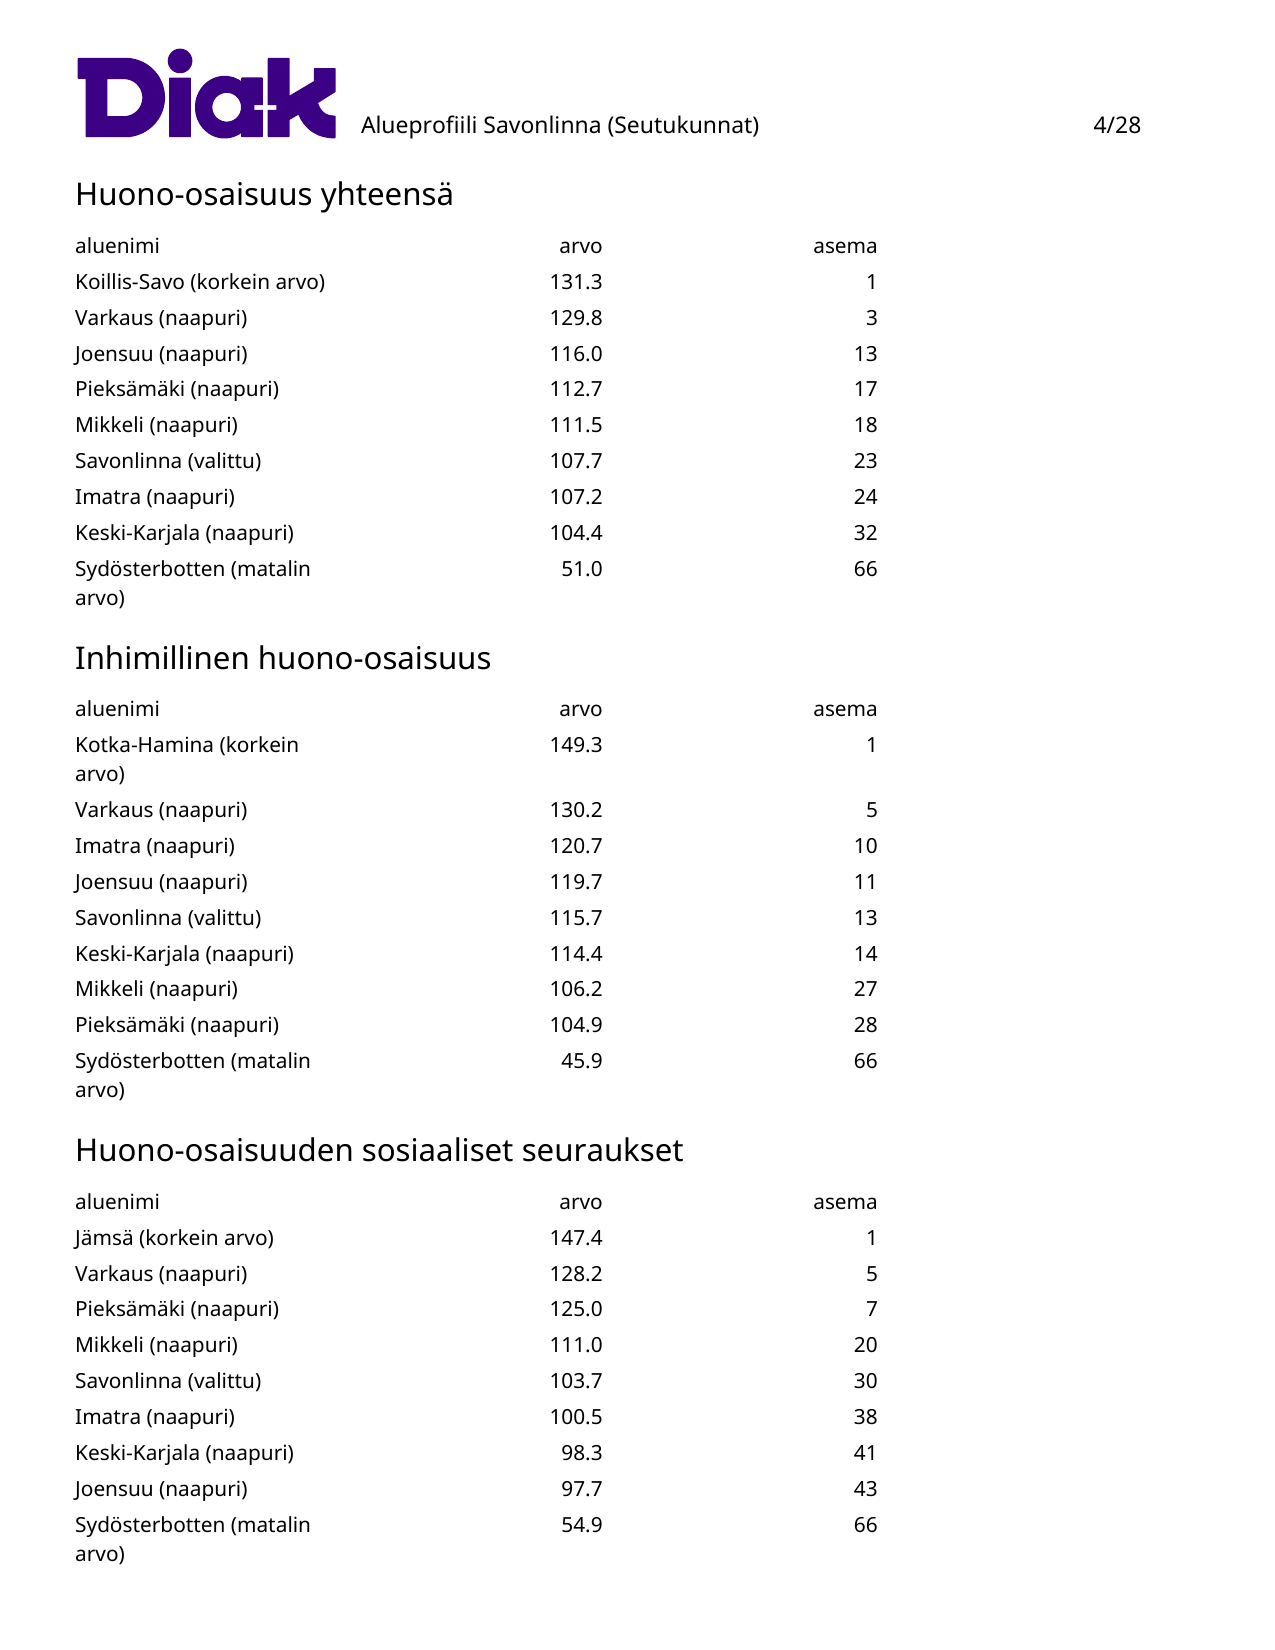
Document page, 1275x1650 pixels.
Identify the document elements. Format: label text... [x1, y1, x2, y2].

table_cell 107.7 [339, 443, 614, 479]
table_header asema [614, 1183, 889, 1219]
table_cell Sydösterbotten (matalin arvo) [64, 1043, 339, 1107]
table_cell Joensuu (naapuri) [64, 1471, 339, 1506]
table_cell 20 [614, 1327, 889, 1363]
table_cell 114.4 [339, 935, 614, 971]
table_cell Varkaus (naapuri) [64, 299, 339, 335]
table_cell 41 [614, 1435, 889, 1471]
table_cell 100.5 [339, 1399, 614, 1434]
table_cell Jämsä (korkein arvo) [64, 1219, 339, 1255]
table_cell 5 [614, 791, 889, 827]
table_cell Keski-Karjala (naapuri) [64, 935, 339, 971]
table_cell 11 [614, 863, 889, 899]
table_cell Savonlinna (valittu) [64, 443, 339, 479]
table_cell 66 [614, 1043, 889, 1107]
table_cell 120.7 [339, 827, 614, 863]
table_cell 66 [614, 551, 889, 615]
subtitle Huono-osaisuus yhteensä [75, 172, 1200, 214]
table_cell 106.2 [339, 971, 614, 1007]
table_cell Mikkeli (naapuri) [64, 407, 339, 443]
table_cell Varkaus (naapuri) [64, 791, 339, 827]
table_header arvo [339, 691, 614, 727]
table_cell Savonlinna (valittu) [64, 1363, 339, 1399]
table_cell 98.3 [339, 1435, 614, 1471]
table_cell Imatra (naapuri) [64, 827, 339, 863]
table_cell Varkaus (naapuri) [64, 1255, 339, 1291]
table_cell Imatra (naapuri) [64, 1399, 339, 1434]
table_cell 1 [614, 1219, 889, 1255]
table_cell Pieksämäki (naapuri) [64, 1007, 339, 1043]
table_cell 104.4 [339, 515, 614, 551]
table_cell Koillis-Savo (korkein arvo) [64, 263, 339, 299]
table_header arvo [339, 1183, 614, 1219]
table_cell 147.4 [339, 1219, 614, 1255]
table_header aluenimi [64, 227, 339, 263]
table_cell 111.0 [339, 1327, 614, 1363]
table_cell 107.2 [339, 479, 614, 514]
table_cell 149.3 [339, 727, 614, 791]
table_cell 131.3 [339, 263, 614, 299]
table_cell 32 [614, 515, 889, 551]
table_cell 115.7 [339, 899, 614, 935]
table_cell Savonlinna (valittu) [64, 899, 339, 935]
table_cell Mikkeli (naapuri) [64, 971, 339, 1007]
table_cell 1 [614, 727, 889, 791]
table_cell 66 [614, 1506, 889, 1571]
table_cell Pieksämäki (naapuri) [64, 371, 339, 407]
table_cell 125.0 [339, 1291, 614, 1327]
table_cell 43 [614, 1471, 889, 1506]
table_cell 30 [614, 1363, 889, 1399]
table_cell 1 [614, 263, 889, 299]
table_cell 129.8 [339, 299, 614, 335]
subtitle Huono-osaisuuden sosiaaliset seuraukset [75, 1128, 1200, 1171]
table_header aluenimi [64, 1183, 339, 1219]
table_cell 23 [614, 443, 889, 479]
table_header asema [614, 691, 889, 727]
table_cell Sydösterbotten (matalin arvo) [64, 1506, 339, 1571]
table_cell Joensuu (naapuri) [64, 863, 339, 899]
table_cell Mikkeli (naapuri) [64, 1327, 339, 1363]
table_cell 24 [614, 479, 889, 514]
table_cell 13 [614, 899, 889, 935]
table_cell Sydösterbotten (matalin arvo) [64, 551, 339, 615]
table_header arvo [339, 227, 614, 263]
table_cell 119.7 [339, 863, 614, 899]
table_cell 3 [614, 299, 889, 335]
table_cell 17 [614, 371, 889, 407]
table_cell 13 [614, 335, 889, 371]
table_cell Keski-Karjala (naapuri) [64, 1435, 339, 1471]
table_cell 45.9 [339, 1043, 614, 1107]
table_cell 54.9 [339, 1506, 614, 1571]
table_cell Keski-Karjala (naapuri) [64, 515, 339, 551]
table_cell Pieksämäki (naapuri) [64, 1291, 339, 1327]
table_cell 103.7 [339, 1363, 614, 1399]
table_cell 5 [614, 1255, 889, 1291]
table_cell 10 [614, 827, 889, 863]
table_cell 128.2 [339, 1255, 614, 1291]
table_cell 18 [614, 407, 889, 443]
table_cell 111.5 [339, 407, 614, 443]
table_header aluenimi [64, 691, 339, 727]
table_cell Imatra (naapuri) [64, 479, 339, 514]
subtitle Inhimillinen huono-osaisuus [75, 636, 1200, 678]
table_header asema [614, 227, 889, 263]
table_cell 14 [614, 935, 889, 971]
table_cell 104.9 [339, 1007, 614, 1043]
table_cell Joensuu (naapuri) [64, 335, 339, 371]
table_cell 38 [614, 1399, 889, 1434]
table_cell Kotka-Hamina (korkein arvo) [64, 727, 339, 791]
table_cell 97.7 [339, 1471, 614, 1506]
table_cell 116.0 [339, 335, 614, 371]
table_cell 130.2 [339, 791, 614, 827]
table_cell 27 [614, 971, 889, 1007]
table_cell 28 [614, 1007, 889, 1043]
table_cell 7 [614, 1291, 889, 1327]
table_cell 112.7 [339, 371, 614, 407]
table_cell 51.0 [339, 551, 614, 615]
